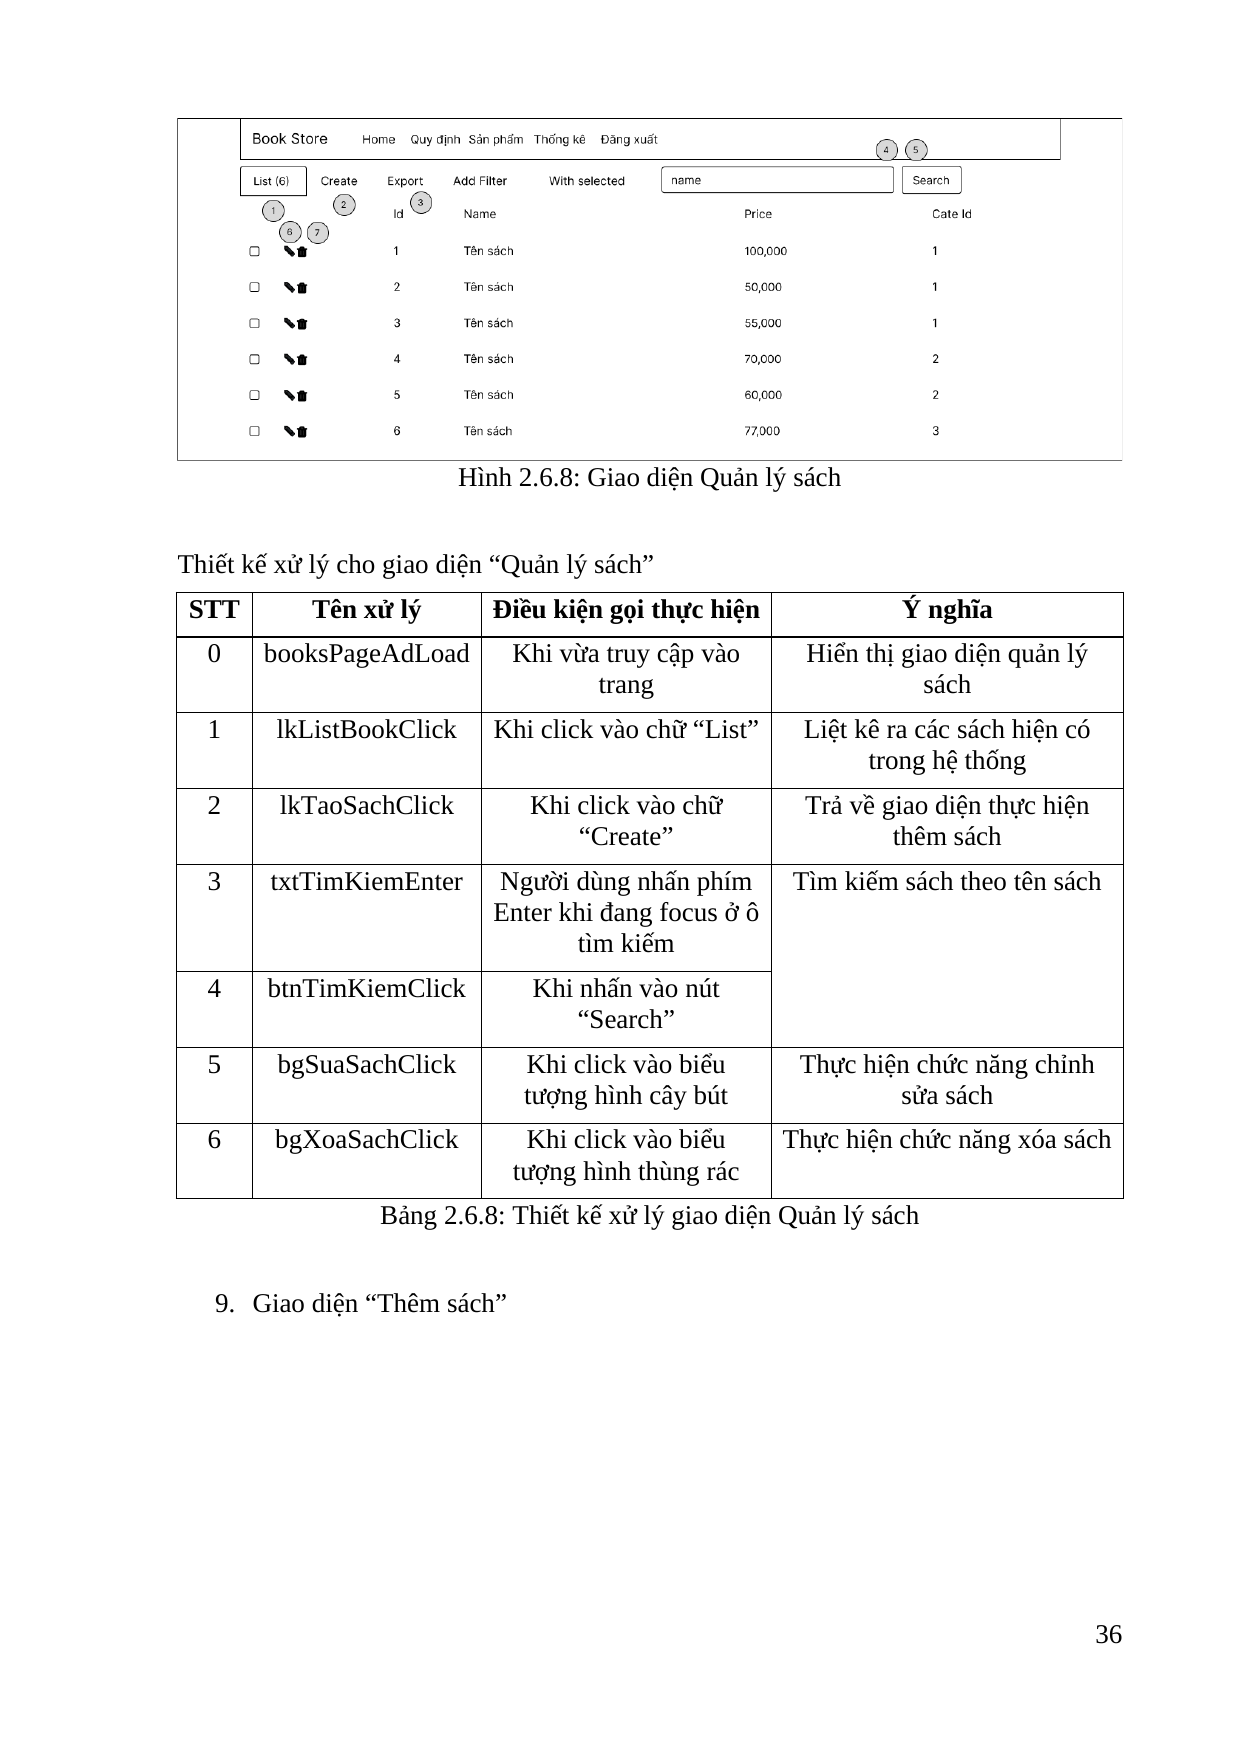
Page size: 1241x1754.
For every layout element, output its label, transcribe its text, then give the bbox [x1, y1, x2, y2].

table_cell Khi click vào biểu tượng hình thùng rác [482, 1124, 771, 1198]
table_cell Trả về giao diện thực hiện thêm sách [772, 789, 1123, 864]
table_cell Khi nhấn vào nút “Search” [482, 972, 771, 1047]
table_cell 0 [177, 638, 252, 712]
table_cell booksPageAdLoad [253, 638, 481, 712]
table_cell bgSuaSachClick [253, 1048, 481, 1122]
table_header STT [177, 593, 252, 636]
table_cell 5 [177, 1048, 252, 1122]
table_cell Thực hiện chức năng xóa sách [772, 1124, 1123, 1198]
table_header Điều kiện gọi thực hiện [482, 593, 771, 636]
table_cell Thực hiện chức năng chỉnh sửa sách [772, 1048, 1123, 1122]
table_cell 3 [177, 865, 252, 971]
table_cell Người dùng nhấn phím Enter khi đang focus ở ô tìm kiếm [482, 865, 771, 971]
text Hình 2.6.8: Giao diện Quản lý sách [177, 461, 1122, 492]
table_cell Khi click vào chữ “Create” [482, 789, 771, 864]
table_cell 1 [177, 713, 252, 788]
table_cell btnTimKiemClick [253, 972, 481, 1047]
table_cell Tìm kiếm sách theo tên sách [772, 865, 1123, 1047]
list Giao diện “Thêm sách” [215, 1287, 1122, 1318]
table_header Tên xử lý [253, 593, 481, 636]
table_cell lkListBookClick [253, 713, 481, 788]
table_cell 2 [177, 789, 252, 864]
table_header Ý nghĩa [772, 593, 1123, 636]
table_cell Khi click vào chữ “List” [482, 713, 771, 788]
table_cell Khi vừa truy cập vào trang [482, 638, 771, 712]
text Bảng 2.6.8: Thiết kế xử lý giao diện Quản lý sách [177, 1199, 1122, 1231]
picture [177, 118, 1123, 461]
table_cell Liệt kê ra các sách hiện có trong hệ thống [772, 713, 1123, 788]
table_cell 4 [177, 972, 252, 1047]
table_cell 6 [177, 1124, 252, 1198]
text Thiết kế xử lý cho giao diện “Quản lý sách” [177, 548, 1122, 579]
table_cell bgXoaSachClick [253, 1124, 481, 1198]
table_cell Khi click vào biểu tượng hình cây bút [482, 1048, 771, 1122]
table_cell lkTaoSachClick [253, 789, 481, 864]
table_cell txtTimKiemEnter [253, 865, 481, 971]
table_cell Hiển thị giao diện quản lý sách [772, 638, 1123, 712]
